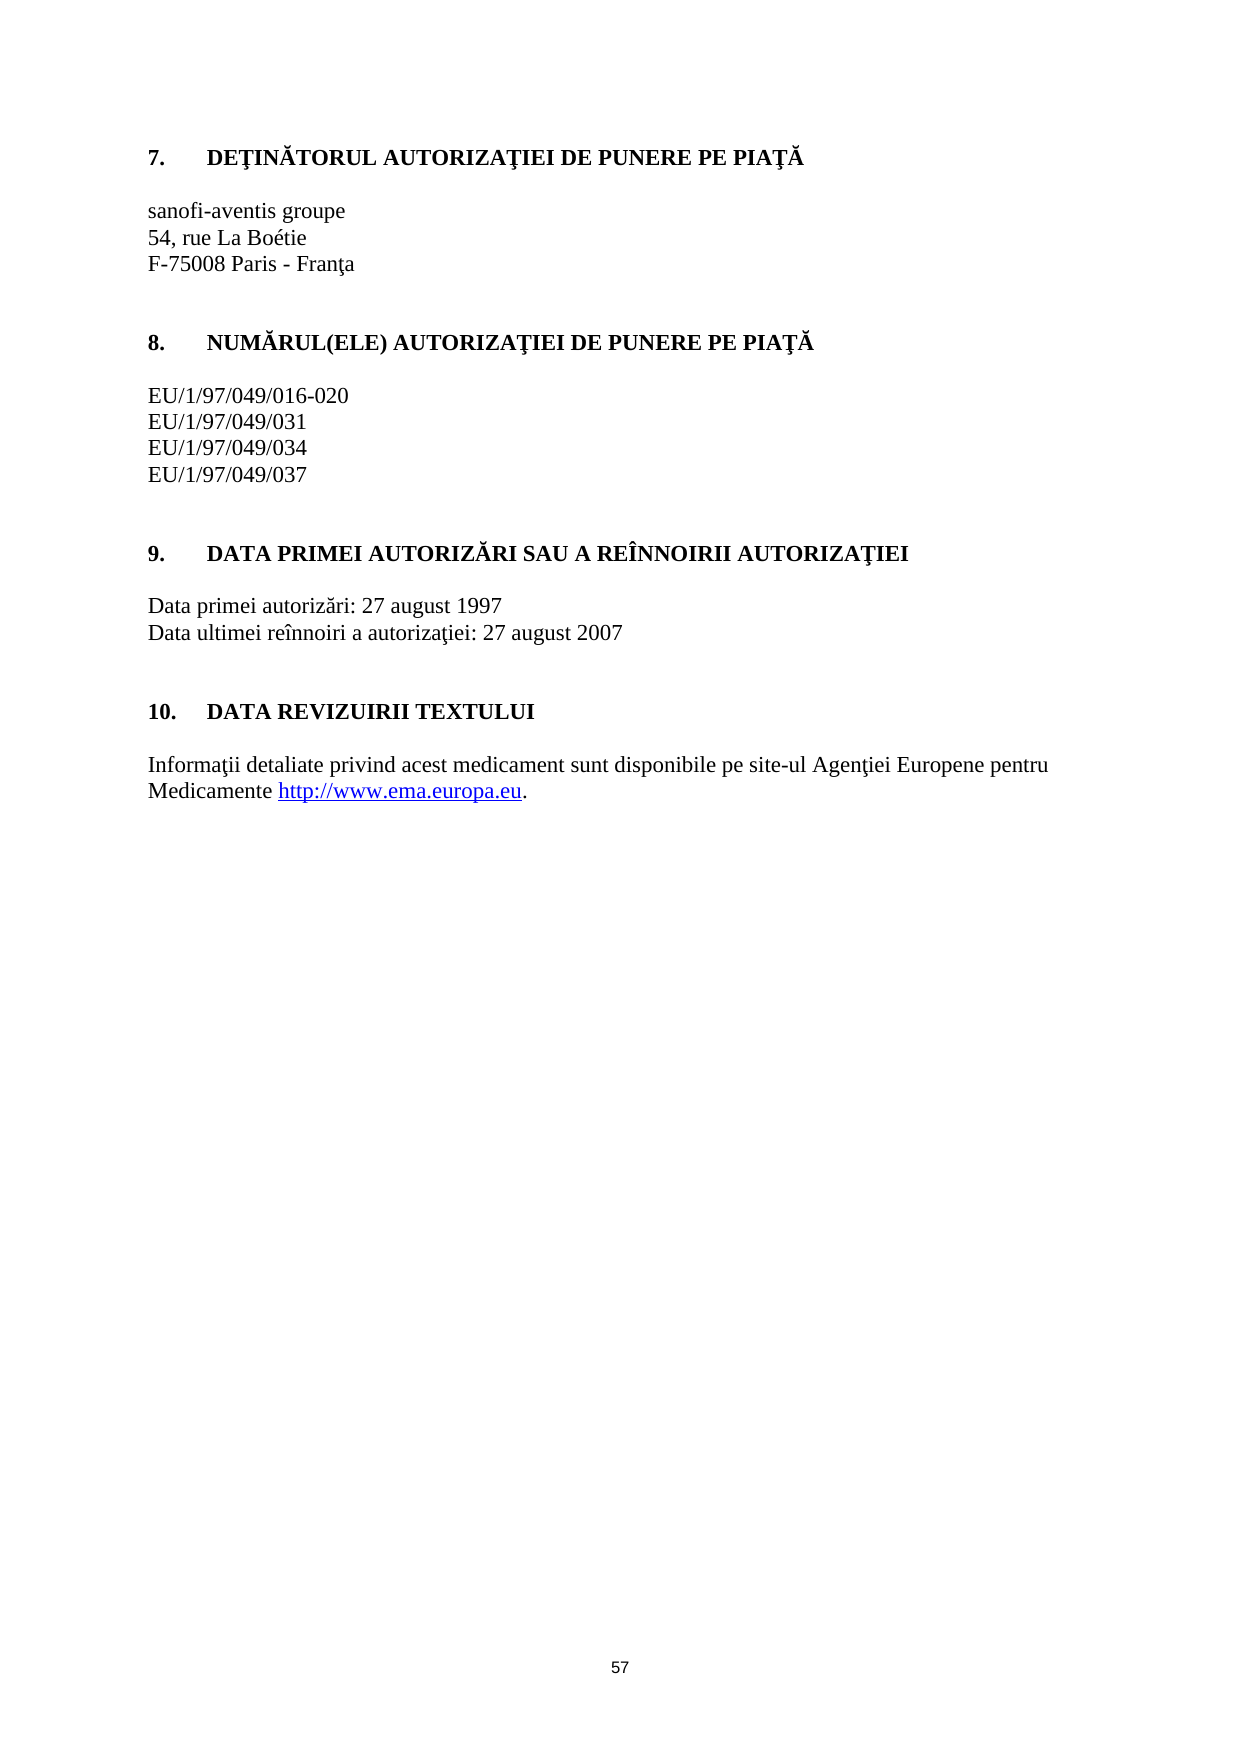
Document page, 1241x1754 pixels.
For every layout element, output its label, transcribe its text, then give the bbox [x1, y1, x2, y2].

subtitle 7. DEŢINĂTORUL AUTORIZAŢIEI DE PUNERE PE PIAŢĂ [148, 144, 1093, 171]
subtitle 8. NUMĂRUL(ELE) AUTORIZAŢIEI DE PUNERE PE PIAŢĂ [148, 329, 1093, 355]
subtitle 9. DATA PRIMEI AUTORIZĂRI SAU A REÎNNOIRII AUTORIZAŢIEI [148, 540, 1093, 566]
text Data primei autorizări: 27 august 1997 Data ultimei reînnoiri a autorizaţiei: 27 august 2007 [148, 592, 1093, 645]
text EU/1/97/049/016-020 EU/1/97/049/031 EU/1/97/049/034 EU/1/97/049/037 [148, 382, 1093, 487]
subtitle 10. DATA REVIZUIRII TEXTULUI [148, 698, 1093, 724]
text sanofi-aventis groupe 54, rue La Boétie F-75008 Paris - Franţa [148, 197, 1093, 276]
text Informaţii detaliate privind acest medicament sunt disponibile pe site-ul Agenţiei Europene pentru Medicamente http://www.ema.europa.eu. [148, 751, 1093, 803]
